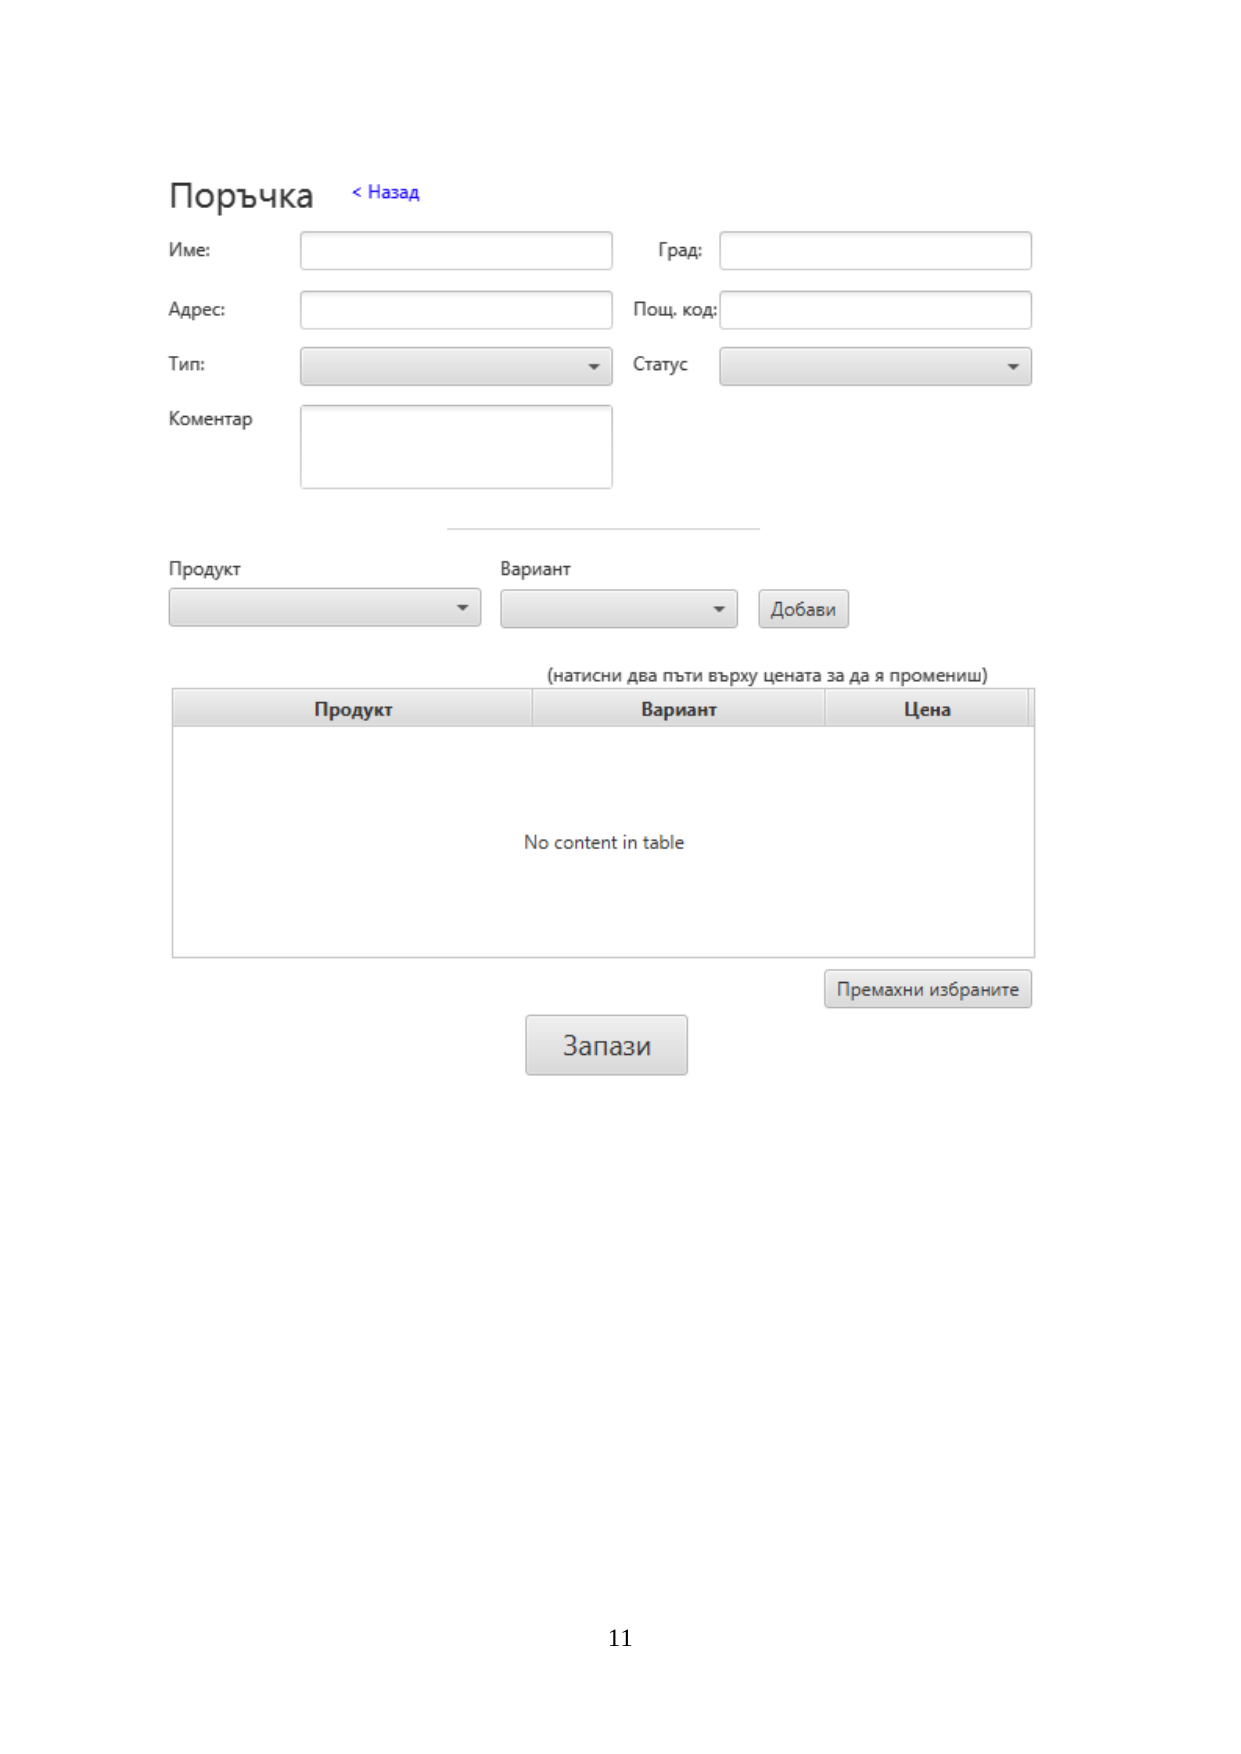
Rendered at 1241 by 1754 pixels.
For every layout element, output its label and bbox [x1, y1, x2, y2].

picture [147, 147, 1081, 1129]
